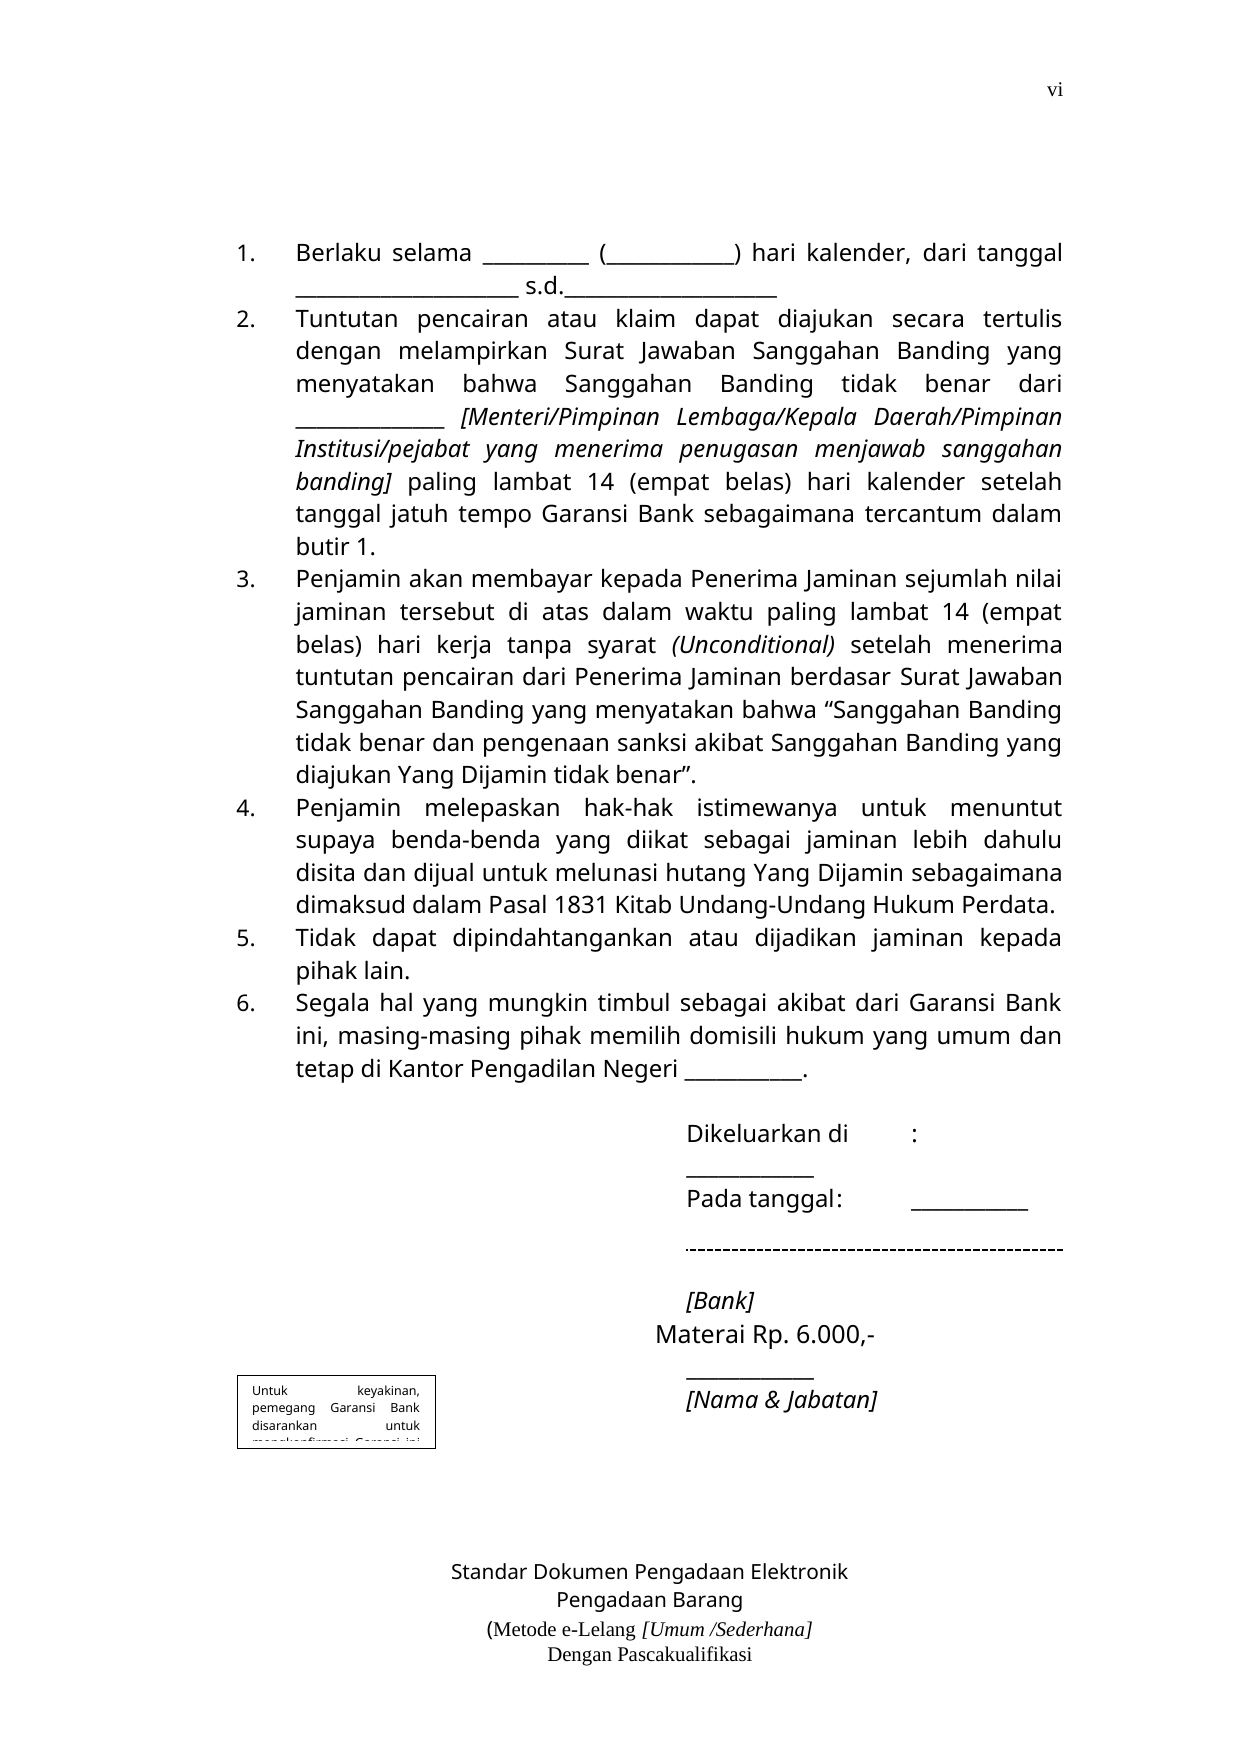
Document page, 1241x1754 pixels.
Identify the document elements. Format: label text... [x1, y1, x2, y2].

list Dikeluarkan di : ____________ [686, 1117, 1063, 1182]
list Segala hal yang mungkin timbul sebagai akibat dari Garansi Bank ini, masing-masing pihak memilih domisili hukum yang umum dan tetap di Kantor Pengadilan Negeri ___________. [236, 986, 1063, 1084]
list ____________ [686, 1350, 1063, 1383]
list Berlaku selama __________ (____________) hari kalender, dari tanggal _____________________ s.d.____________________ [236, 236, 1063, 301]
list Pada tanggal : ___________ [686, 1182, 1063, 1214]
list Penjamin akan membayar kepada Penerima Jaminan sejumlah nilai jaminan tersebut di atas dalam waktu paling lambat 14 (empat belas) hari kerja tanpa syarat (Unconditional) setelah menerima tuntutan pencairan dari Penerima Jaminan berdasar Surat Jawaban Sanggahan Banding yang menyatakan bahwa “Sanggahan Banding tidak benar dan pengenaan sanksi akibat Sanggahan Banding yang diajukan Yang Dijamin tidak benar”. [236, 562, 1063, 791]
list Materai Rp. 6.000,- [311, 1316, 1063, 1350]
list [Bank] [686, 1284, 1063, 1316]
text [Nama & Jabatan] [436, 1383, 1063, 1416]
list Penjamin melepaskan hak-hak istimewanya untuk menuntut supaya benda-benda yang diikat sebagai jaminan lebih dahulu disita dan dijual untuk melunasi hutang Yang Dijamin sebagaimana dimaksud dalam Pasal 1831 Kitab Undang-Undang Hukum Perdata. [236, 791, 1063, 921]
list Tidak dapat dipindahtangankan atau dijadikan jaminan kepada pihak lain. [236, 921, 1063, 986]
list Tuntutan pencairan atau klaim dapat diajukan secara tertulis dengan melampirkan Surat Jawaban Sanggahan Banding yang menyatakan bahwa Sanggahan Banding tidak benar dari ______________ [Menteri/Pimpinan Lembaga/Kepala Daerah/Pimpinan Institusi/pejabat yang menerima penugasan menjawab sanggahan banding] paling lambat 14 (empat belas) hari kalender setelah tanggal jatuh tempo Garansi Bank sebagaimana tercantum dalam butir 1. [236, 301, 1063, 562]
